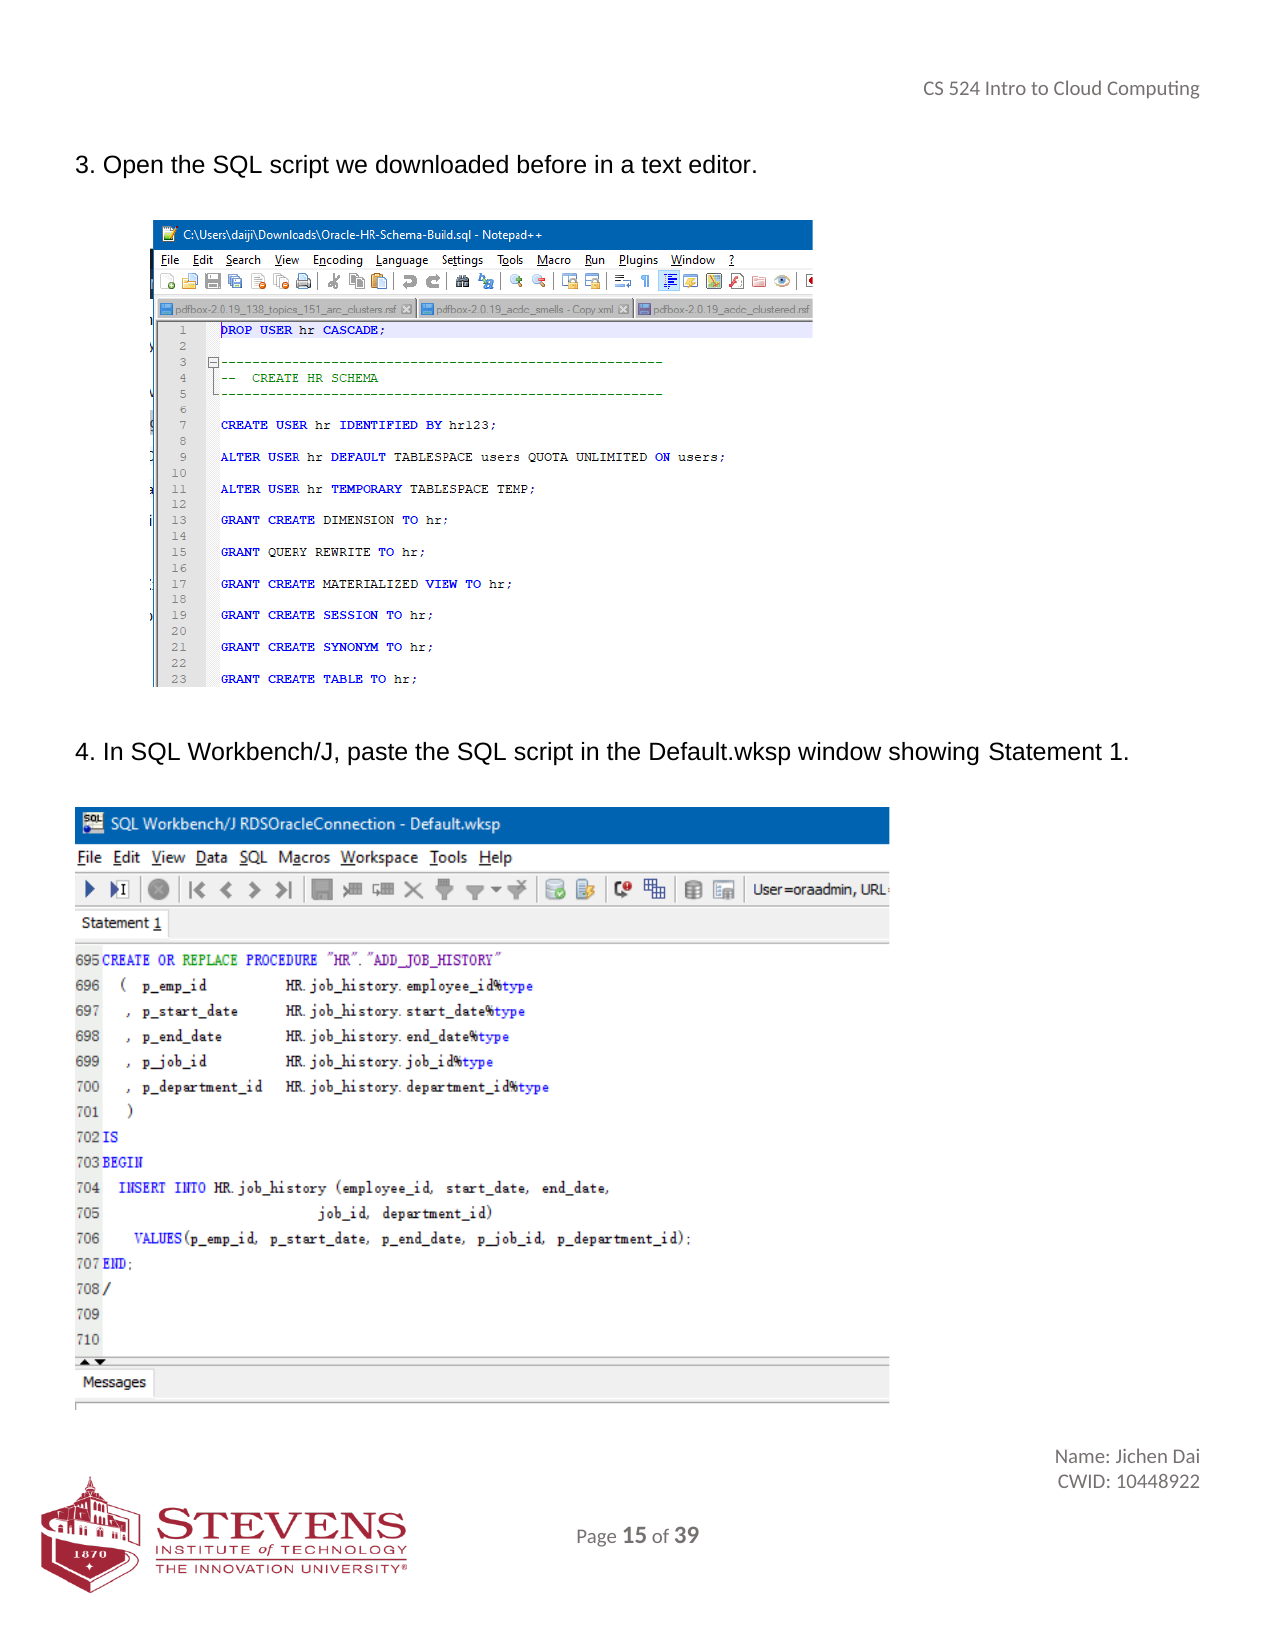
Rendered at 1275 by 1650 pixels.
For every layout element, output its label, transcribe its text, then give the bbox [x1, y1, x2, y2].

picture [150, 220, 813, 687]
title 3. Open the SQL script we downloaded before in a text editor. [75, 150, 1200, 179]
title 4. In SQL Workbench/J, paste the SQL script in the Default.wksp window showing Statement 1. [75, 737, 1200, 766]
picture [75, 807, 890, 1410]
picture [41, 1476, 407, 1593]
